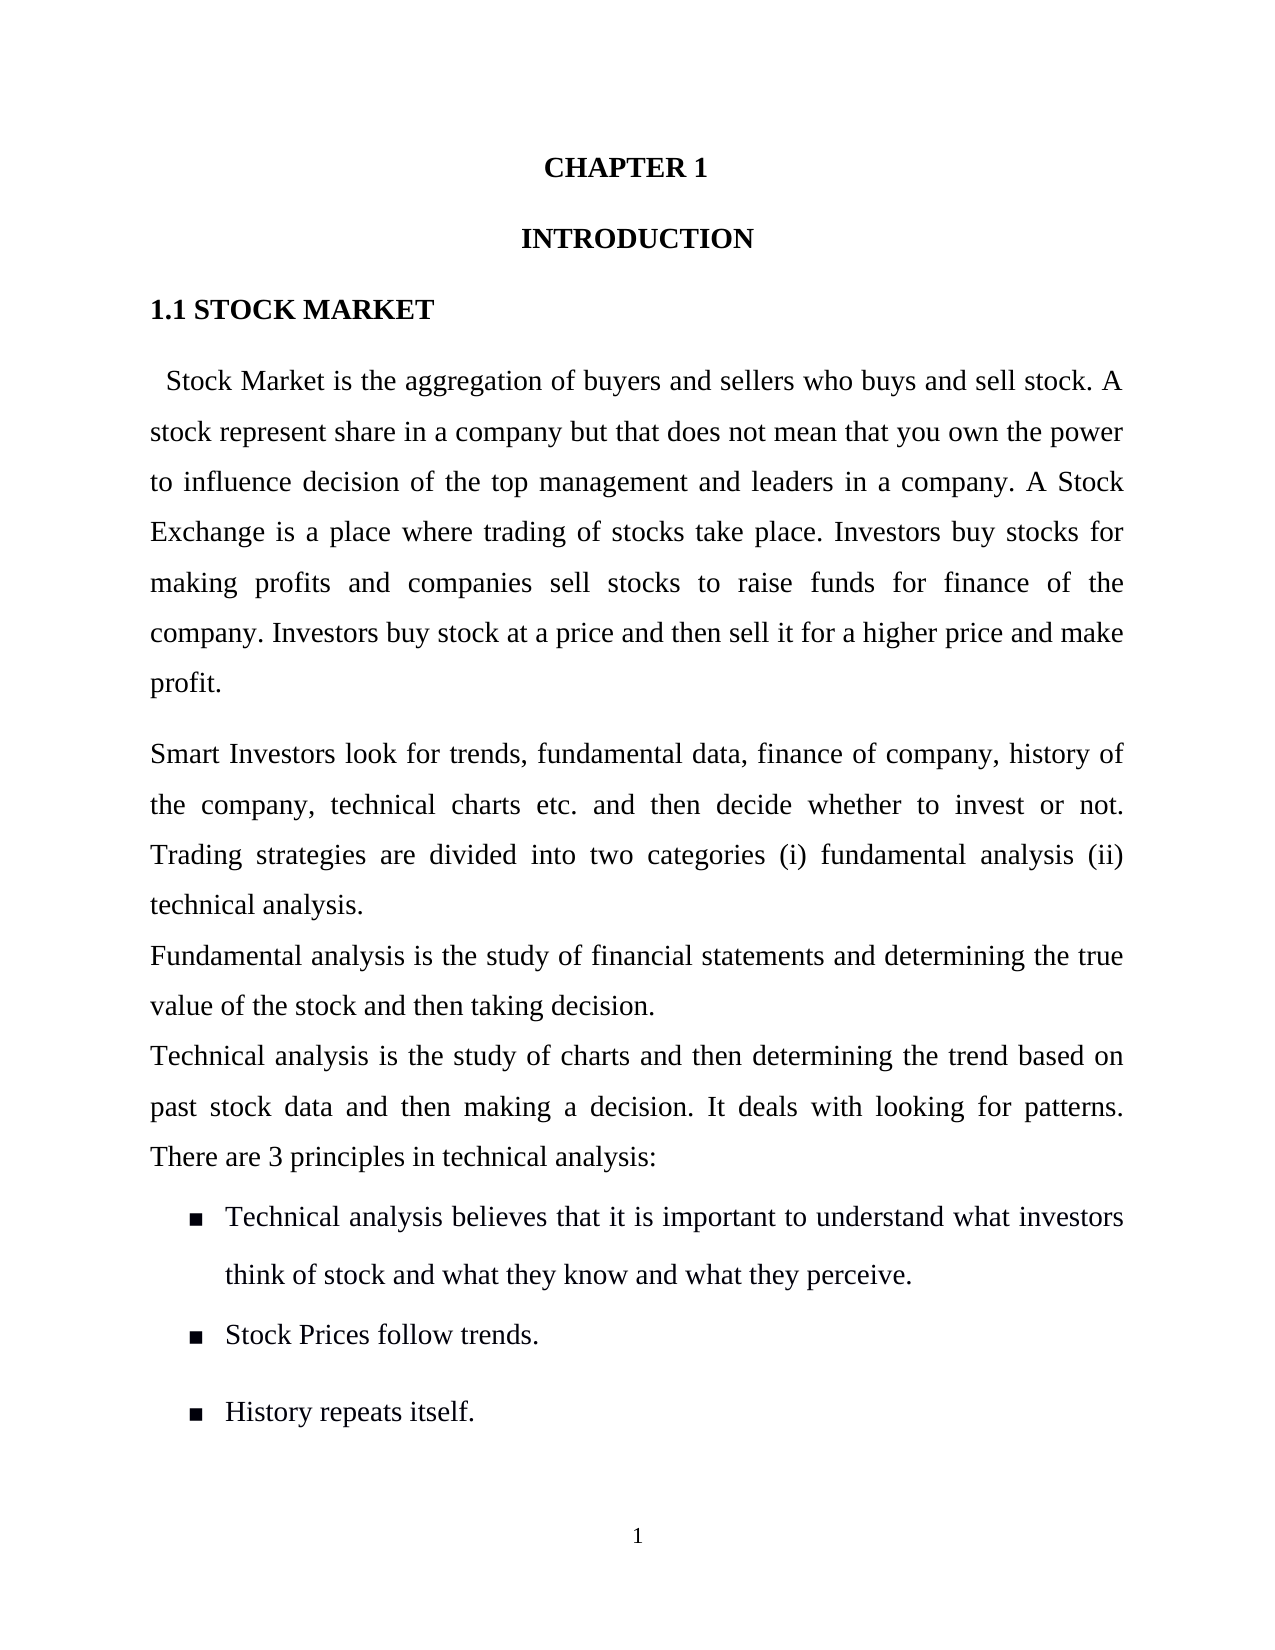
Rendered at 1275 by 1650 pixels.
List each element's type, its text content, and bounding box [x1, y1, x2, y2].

list STOCK MARKET [150, 292, 1125, 326]
text Technical analysis is the study of charts and then determining the trend based on past stock data and then making a decision. It deals with looking for patterns. There are 3 principles in technical analysis: [150, 1038, 1125, 1172]
list History repeats itself. [187, 1384, 1125, 1436]
text Fundamental analysis is the study of financial statements and determining the true value of the stock and then taking decision. [150, 938, 1125, 1022]
list Technical analysis believes that it is important to understand what investors think of stock and what they know and what they perceive. [187, 1189, 1125, 1291]
text INTRODUCTION [150, 221, 1125, 255]
text Smart Investors look for trends, fundamental data, finance of company, history of the company, technical charts etc. and then decide whether to invest or not. Trading strategies are divided into two categories (i) fundamental analysis (ii) technical analysis. [150, 736, 1125, 921]
list Stock Prices follow trends. [187, 1308, 1125, 1359]
text Stock Market is the aggregation of buyers and sellers who buys and sell stock. A stock represent share in a company but that does not mean that you own the power to influence decision of the top management and leaders in a company. A Stock Exchange is a place where trading of stocks take place. Investors buy stocks for making profits and companies sell stocks to raise funds for finance of the company. Investors buy stock at a price and then sell it for a higher price and make profit. [150, 363, 1125, 699]
text CHAPTER 1 [150, 150, 1125, 183]
